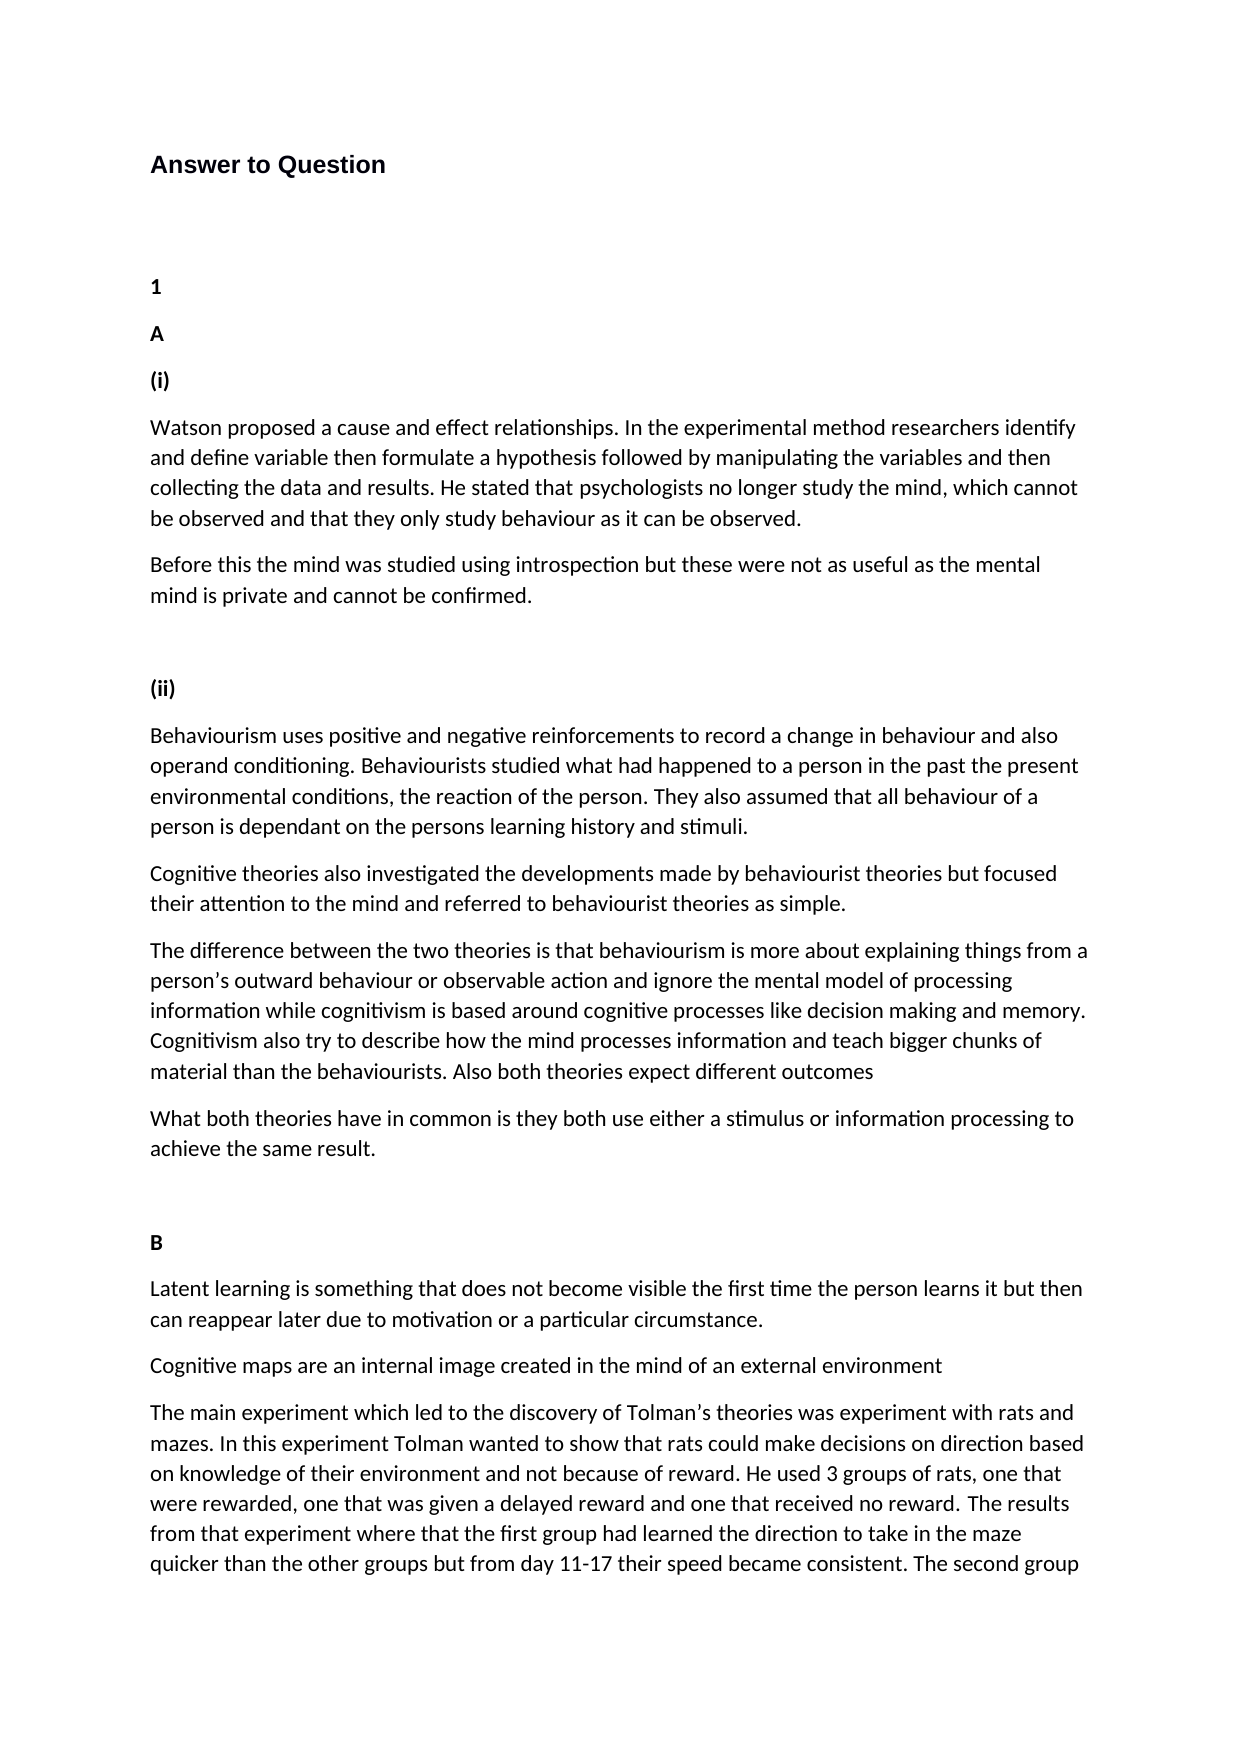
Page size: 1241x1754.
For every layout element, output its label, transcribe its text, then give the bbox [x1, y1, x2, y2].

text Latent learning is something that does not become visible the first time the person learns it but then can reappear later due to motivation or a particular circumstance. [150, 1274, 1090, 1333]
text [150, 1398, 1090, 1578]
text 1 [150, 272, 1090, 301]
text Before this the mind was studied using introspection but these were not as useful as the mental mind is private and cannot be confirmed. [150, 551, 1090, 609]
text B [150, 1228, 1090, 1256]
text The difference between the two theories is that behaviourism is more about explaining things from a person’s outward behaviour or observable action and ignore the mental model of processing information while cognitivism is based around cognitive processes like decision making and memory. Cognitivism also try to describe how the mind processes information and teach bigger chunks of material than the behaviourists. Also both theories expect different outcomes [150, 936, 1090, 1085]
subtitle Answer to Question [150, 150, 1090, 179]
text Cognitive maps are an internal image created in the mind of an external environment [150, 1352, 1090, 1380]
text A [150, 319, 1090, 347]
text What both theories have in common is they both use either a stimulus or information processing to achieve the same result. [150, 1104, 1090, 1162]
text (i) [150, 366, 1090, 394]
text (ii) [150, 674, 1090, 703]
text Watson proposed a cause and effect relationships. In the experimental method researchers identify and define variable then formulate a hypothesis followed by manipulating the variables and then collecting the data and results. He stated that psychologists no longer study the mind, which cannot be observed and that they only study behaviour as it can be observed. [150, 413, 1090, 532]
text Cognitive theories also investigated the developments made by behaviourist theories but focused their attention to the mind and referred to behaviourist theories as simple. [150, 859, 1090, 917]
text Behaviourism uses positive and negative reinforcements to record a change in behaviour and also operand conditioning. Behaviourists studied what had happened to a person in the past the present environmental conditions, the reaction of the person. They also assumed that all behaviour of a person is dependant on the persons learning history and stimuli. [150, 721, 1090, 840]
